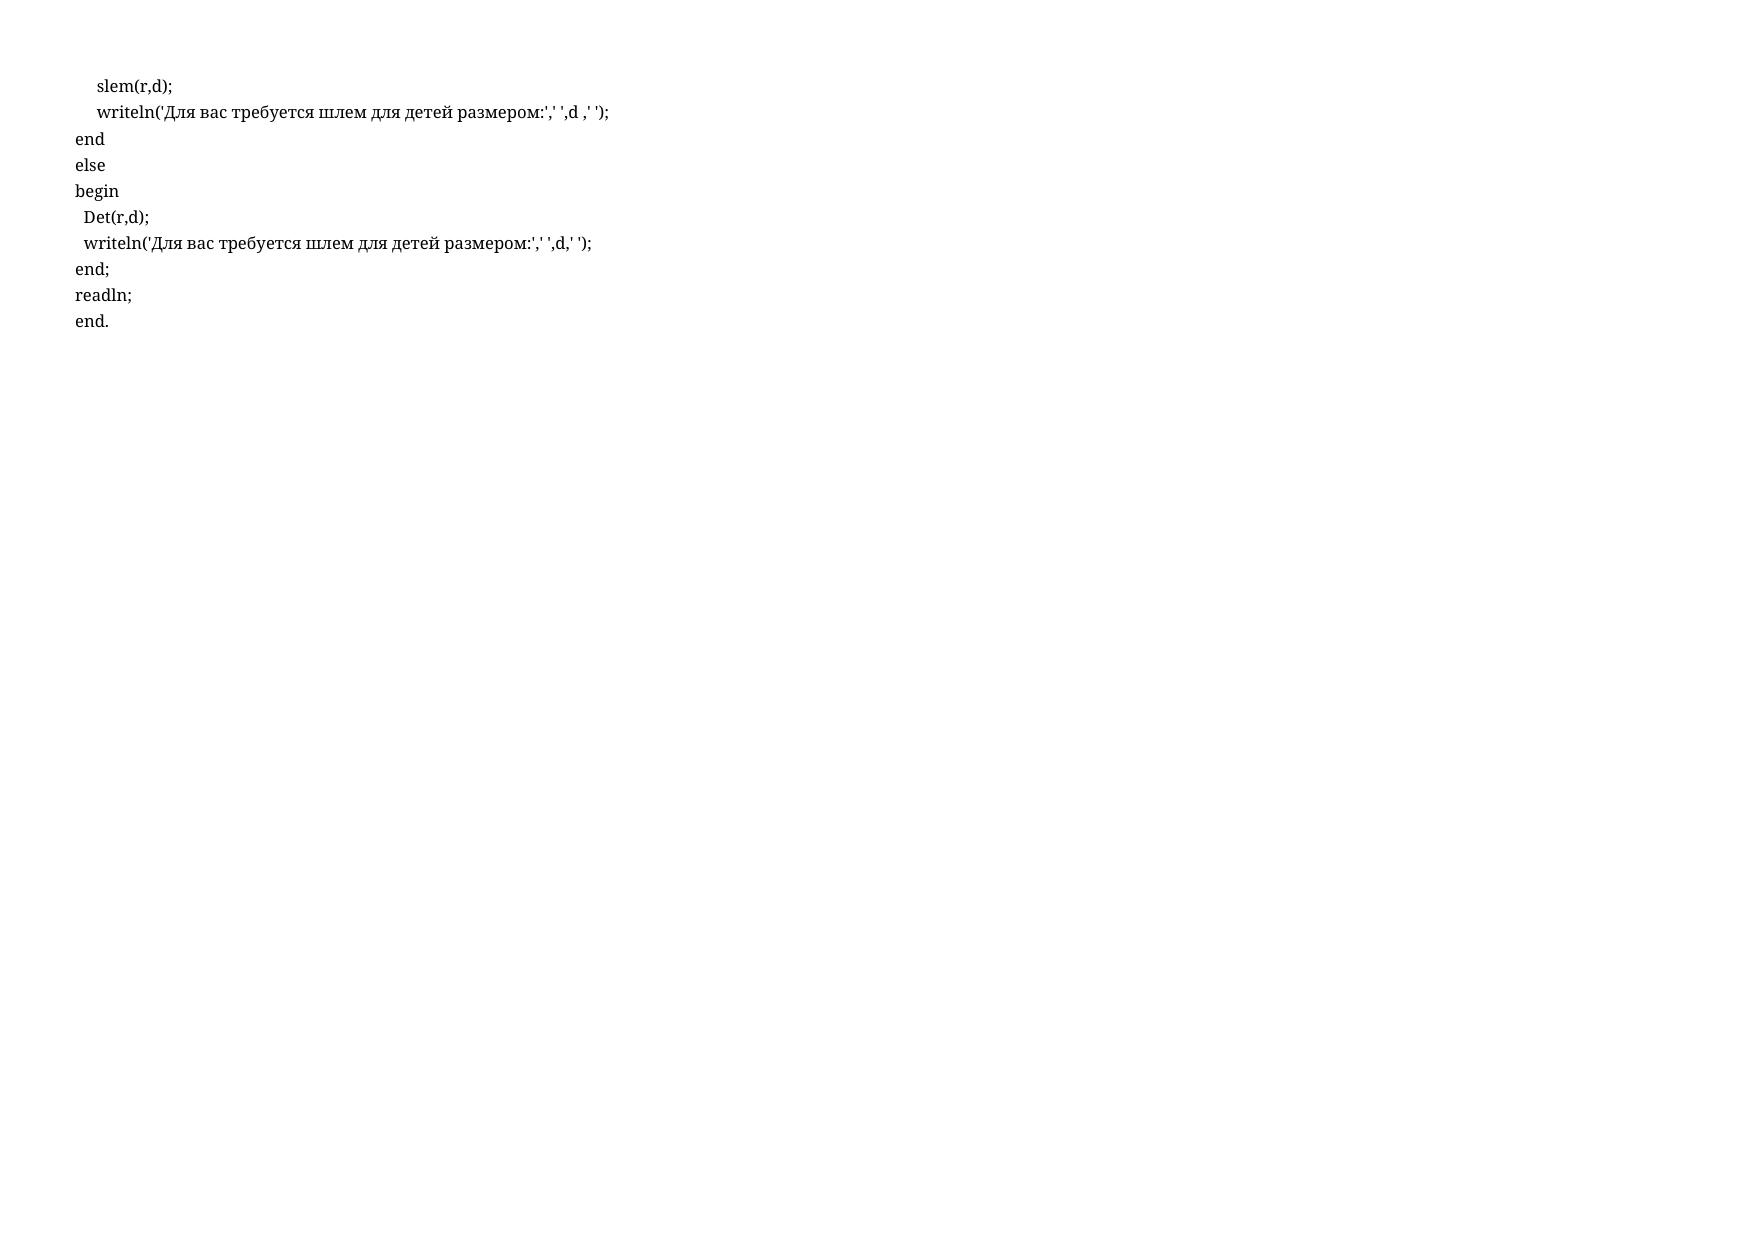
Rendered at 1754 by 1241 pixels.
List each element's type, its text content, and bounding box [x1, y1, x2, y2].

text end; [75, 257, 840, 280]
text end [75, 127, 840, 150]
text slem(r,d); [75, 75, 840, 98]
text else [75, 153, 840, 176]
text end. [75, 309, 840, 332]
text readln; [75, 283, 840, 306]
text begin [75, 179, 840, 202]
text writeln('Для вас требуется шлем для детей размером:',' ',d,' '); [75, 231, 840, 254]
text writeln('Для вас требуется шлем для детей размером:',' ',d ,' '); [75, 101, 840, 124]
text Det(r,d); [75, 205, 840, 228]
